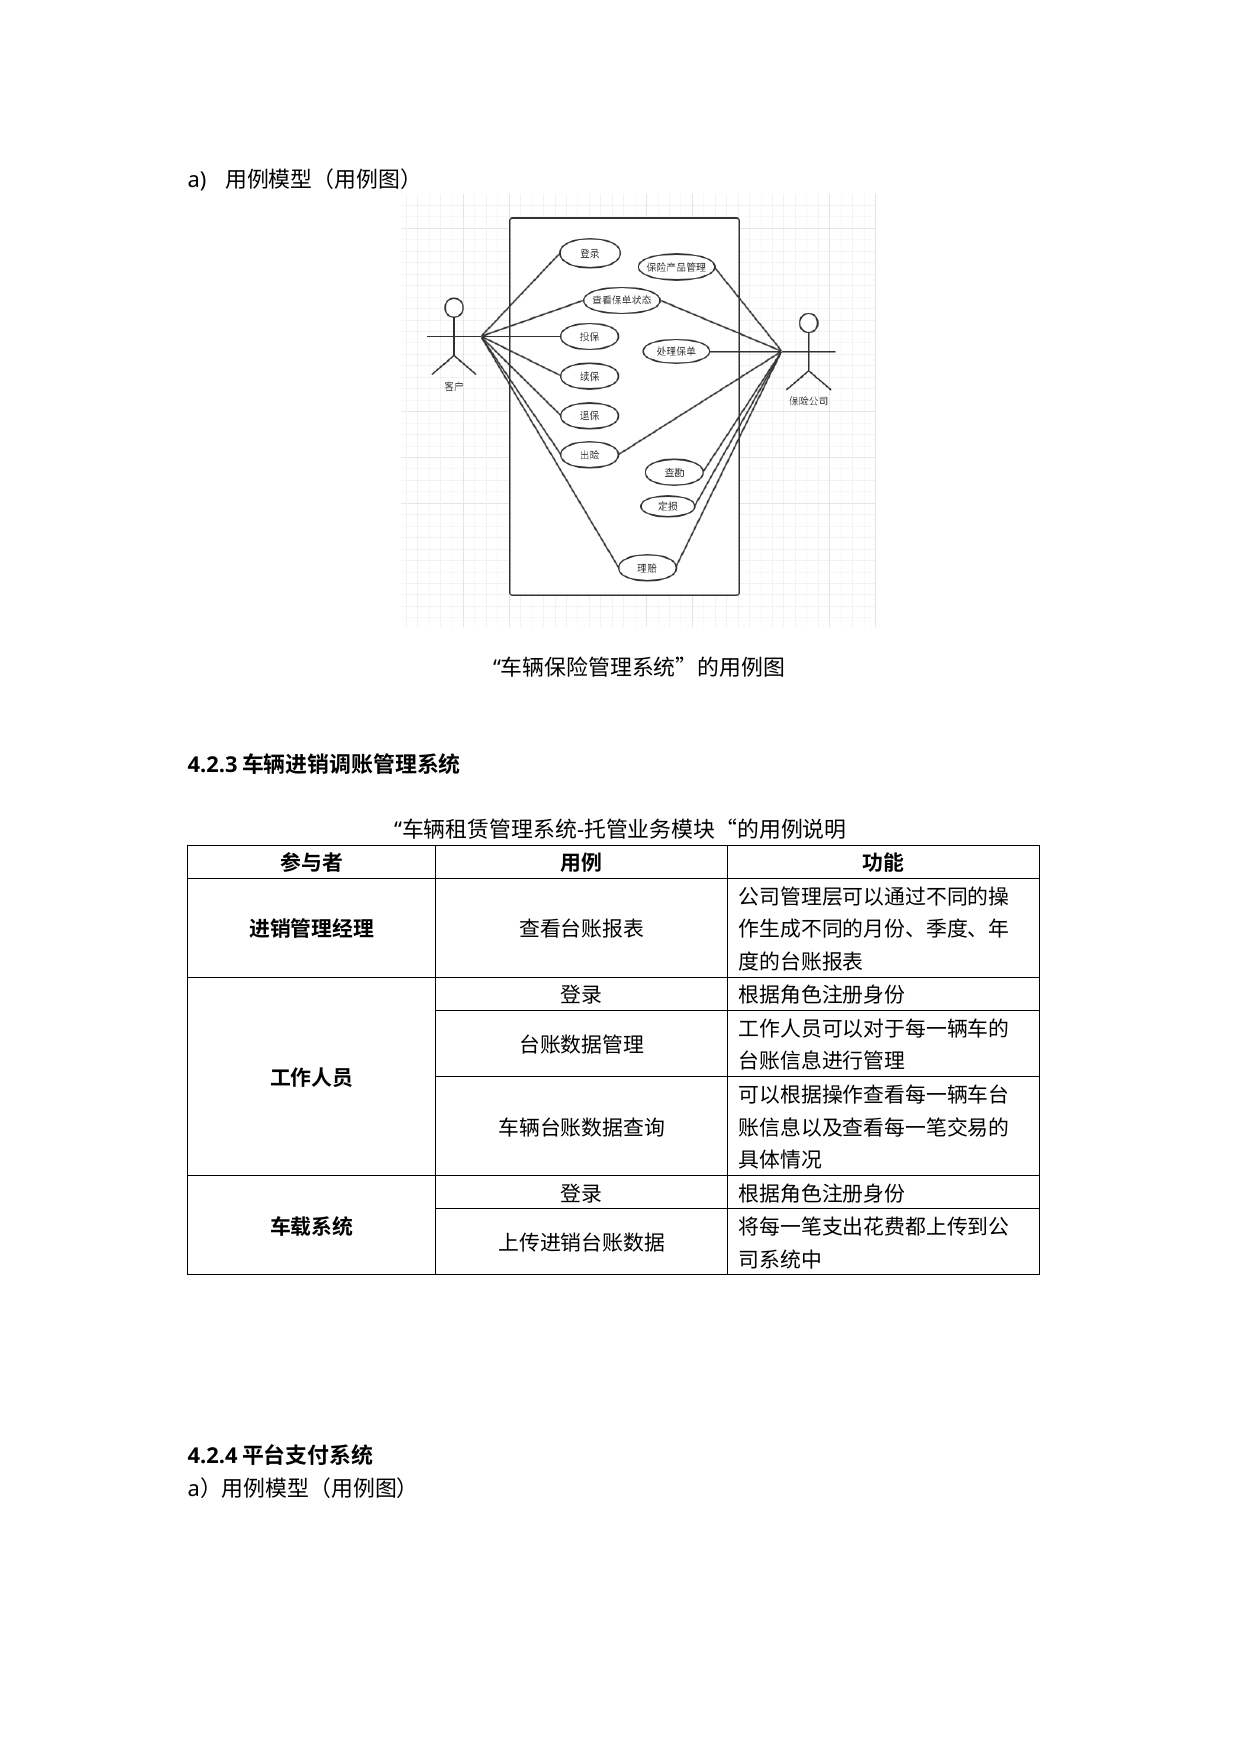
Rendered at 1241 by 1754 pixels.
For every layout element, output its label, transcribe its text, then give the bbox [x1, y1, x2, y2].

table_header 功能 [728, 846, 1039, 878]
list “车辆保险管理系统”的用例图 [225, 649, 1053, 682]
table_cell 上传进销台账数据 [436, 1209, 727, 1274]
table_cell 将每一笔支出花费都上传到公司系统中 [728, 1209, 1039, 1274]
table_cell 根据角色注册身份 [728, 1176, 1039, 1208]
table_cell 可以根据操作查看每一辆车台账信息以及查看每一笔交易的具体情况 [728, 1077, 1039, 1175]
table_cell 登录 [436, 1176, 727, 1208]
list a）用例模型（用例图） [187, 1470, 1053, 1503]
table_cell 进销管理经理 [188, 879, 435, 977]
table_cell 台账数据管理 [436, 1011, 727, 1076]
table_cell 工作人员 [188, 978, 435, 1175]
table_cell 工作人员可以对于每一辆车的台账信息进行管理 [728, 1011, 1039, 1076]
list 4.2.4平台支付系统 [187, 1438, 1053, 1470]
table_cell 登录 [436, 978, 727, 1010]
text “车辆租赁管理系统-托管业务模块“的用例说明 [187, 812, 1053, 844]
table_cell 车载系统 [188, 1176, 435, 1274]
text 4.2.3车辆进销调账管理系统 [187, 747, 1053, 779]
list 用例模型（用例图） [187, 162, 1053, 194]
table_header 参与者 [188, 846, 435, 878]
table_cell 车辆台账数据查询 [436, 1077, 727, 1175]
table_cell 根据角色注册身份 [728, 978, 1039, 1010]
table_cell 查看台账报表 [436, 879, 727, 977]
table_header 用例 [436, 846, 727, 878]
table_cell 公司管理层可以通过不同的操作生成不同的月份、季度、年度的台账报表 [728, 879, 1039, 977]
picture [401, 194, 877, 627]
